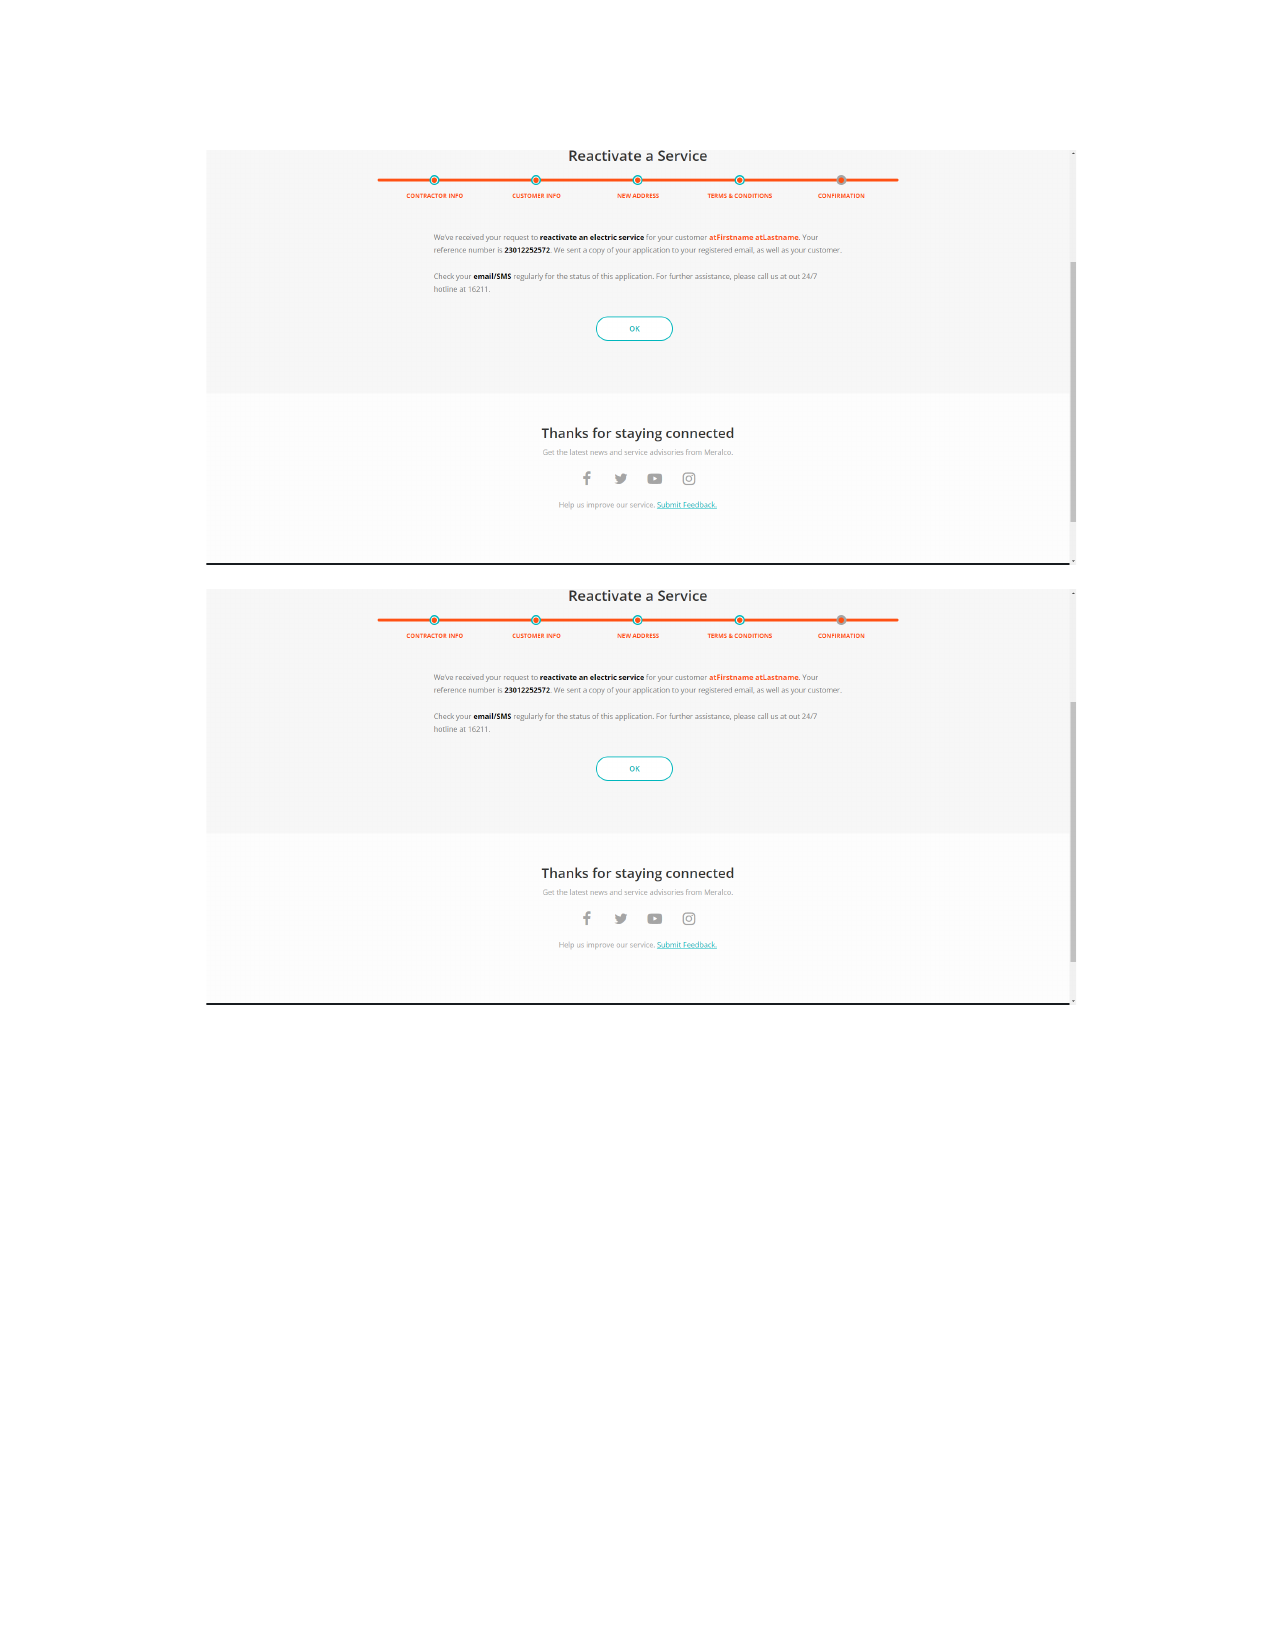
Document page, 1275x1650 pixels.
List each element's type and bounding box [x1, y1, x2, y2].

picture [206, 150, 1077, 565]
picture [206, 589, 1077, 1005]
